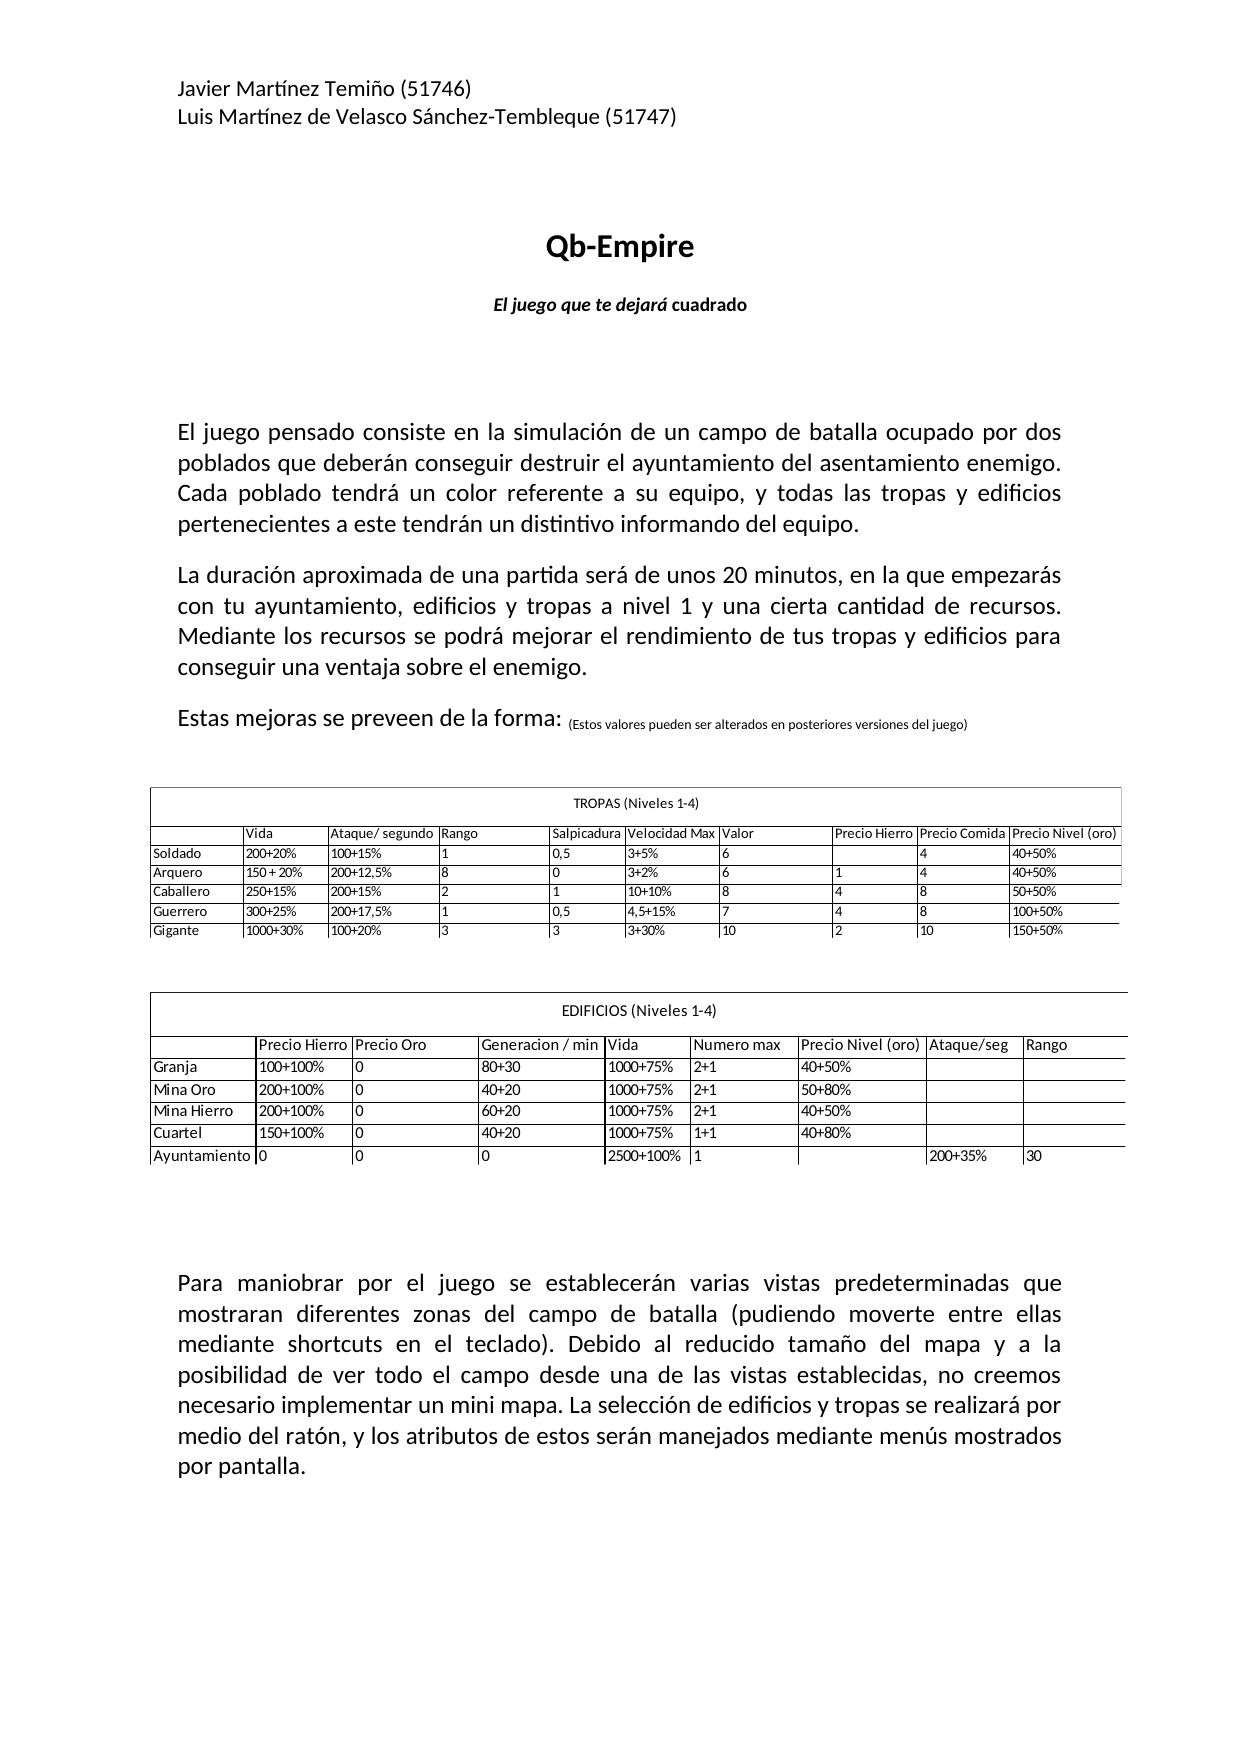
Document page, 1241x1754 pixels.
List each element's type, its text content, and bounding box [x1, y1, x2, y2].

text Qb-Empire [177, 225, 1063, 266]
text La duración aproximada de una partida será de unos 20 minutos, en la que empezarás con tu ayuntamiento, edificios y tropas a nivel 1 y una cierta cantidad de recursos. Mediante los recursos se podrá mejorar el rendimiento de tus tropas y edificios para conseguir una ventaja sobre el enemigo. [177, 559, 1063, 681]
text El juego que te dejará cuadrado [177, 293, 1063, 334]
text Estas mejoras se preveen de la forma: (Estos valores pueden ser alterados en posteriores versiones del juego) [177, 702, 1063, 733]
text Para maniobrar por el juego se establecerán varias vistas predeterminadas que mostraran diferentes zonas del campo de batalla (pudiendo moverte entre ellas mediante shortcuts en el teclado). Debido al reducido tamaño del mapa y a la posibilidad de ver todo el campo desde una de las vistas establecidas, no creemos necesario implementar un mini mapa. La selección de edificios y tropas se realizará por medio del ratón, y los atributos de estos serán manejados mediante menús mostrados por pantalla. [177, 1267, 1063, 1481]
text El juego pensado consiste en la simulación de un campo de batalla ocupado por dos poblados que deberán conseguir destruir el ayuntamiento del asentamiento enemigo. Cada poblado tendrá un color referente a su equipo, y todas las tropas y edificios pertenecientes a este tendrán un distintivo informando del equipo. [177, 416, 1063, 538]
